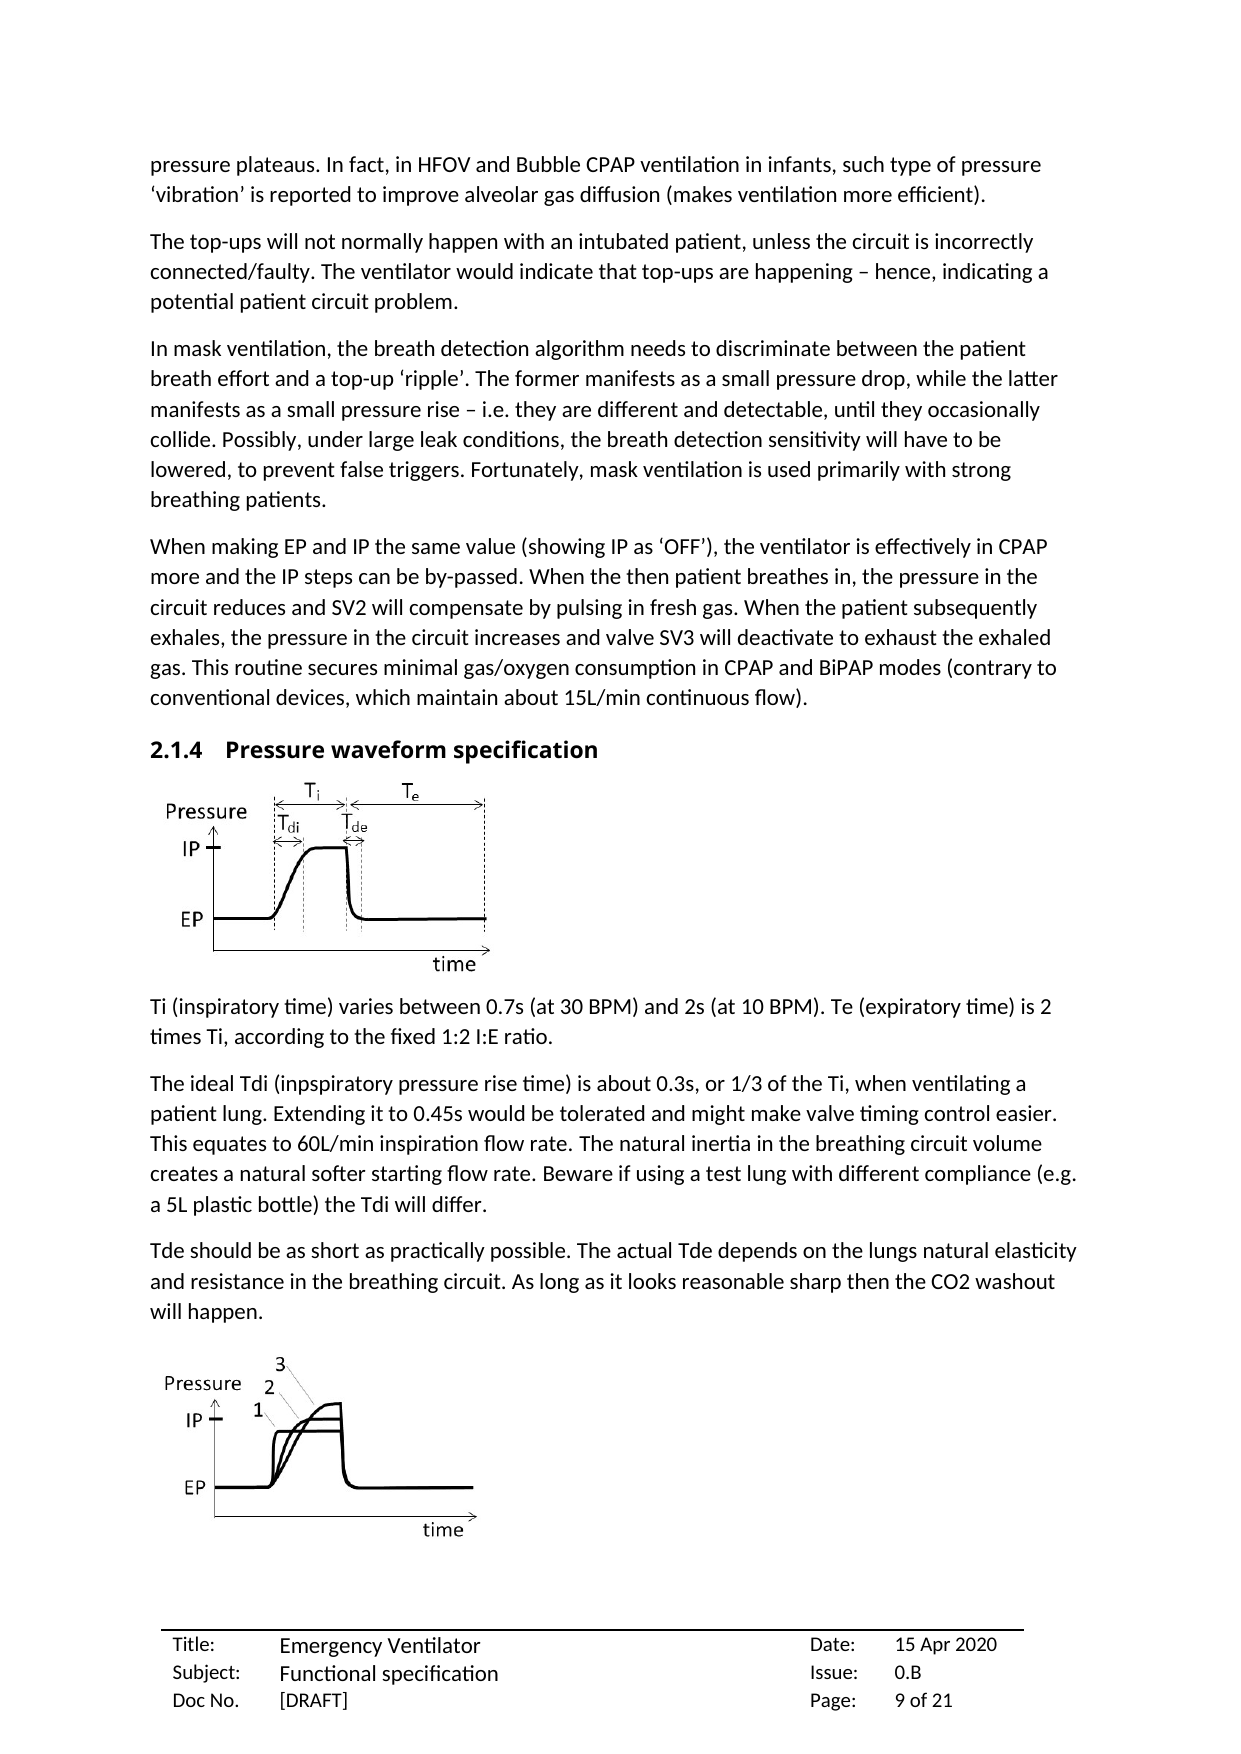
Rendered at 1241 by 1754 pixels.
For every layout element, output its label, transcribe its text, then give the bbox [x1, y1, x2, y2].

subtitle Pressure waveform specification [150, 734, 1090, 766]
text When making EP and IP the same value (showing IP as ‘OFF’), the ventilator is effectively in CPAP more and the IP steps can be by-passed. When the then patient breathes in, the pressure in the circuit reduces and SV2 will compensate by pulsing in fresh gas. When the patient subsequently exhales, the pressure in the circuit increases and valve SV3 will deactivate to exhaust the exhaled gas. This routine secures minimal gas/oxygen consumption in CPAP and BiPAP modes (contrary to conventional devices, which maintain about 15L/min continuous flow). [150, 532, 1090, 711]
text The top-ups will not normally happen with an intubated patient, unless the circuit is incorrectly connected/faulty. The ventilator would indicate that top-ups are happening – hence, indicating a potential patient circuit problem. [150, 227, 1090, 316]
picture [150, 768, 497, 973]
text In mask ventilation, the breath detection algorithm needs to discriminate between the patient breath effort and a top-up ‘ripple’. The former manifests as a small pressure drop, while the latter manifests as a small pressure rise – i.e. they are different and detectable, until they occasionally collide. Possibly, under large leak conditions, the breath detection sensitivity will have to be lowered, to prevent false triggers. Fortunately, mask ventilation is used primarily with strong breathing patients. [150, 334, 1090, 513]
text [150, 150, 1090, 208]
picture [150, 1343, 483, 1540]
text Tde should be as short as practically possible. The actual Tde depends on the lungs natural elasticity and resistance in the breathing circuit. As long as it looks reasonable sharp then the CO2 washout will happen. [150, 1237, 1090, 1325]
text The ideal Tdi (inpspiratory pressure rise time) is about 0.3s, or 1/3 of the Ti, when ventilating a patient lung. Extending it to 0.45s would be tolerated and might make valve timing control easier. This equates to 60L/min inspiration flow rate. The natural inertia in the breathing circuit volume creates a natural softer starting flow rate. Beware if using a test lung with different compliance (e.g. a 5L plastic bottle) the Tdi will differ. [150, 1069, 1090, 1218]
text Ti (inspiratory time) varies between 0.7s (at 30 BPM) and 2s (at 10 BPM). Te (expiratory time) is 2 times Ti, according to the fixed 1:2 I:E ratio. [150, 992, 1090, 1050]
